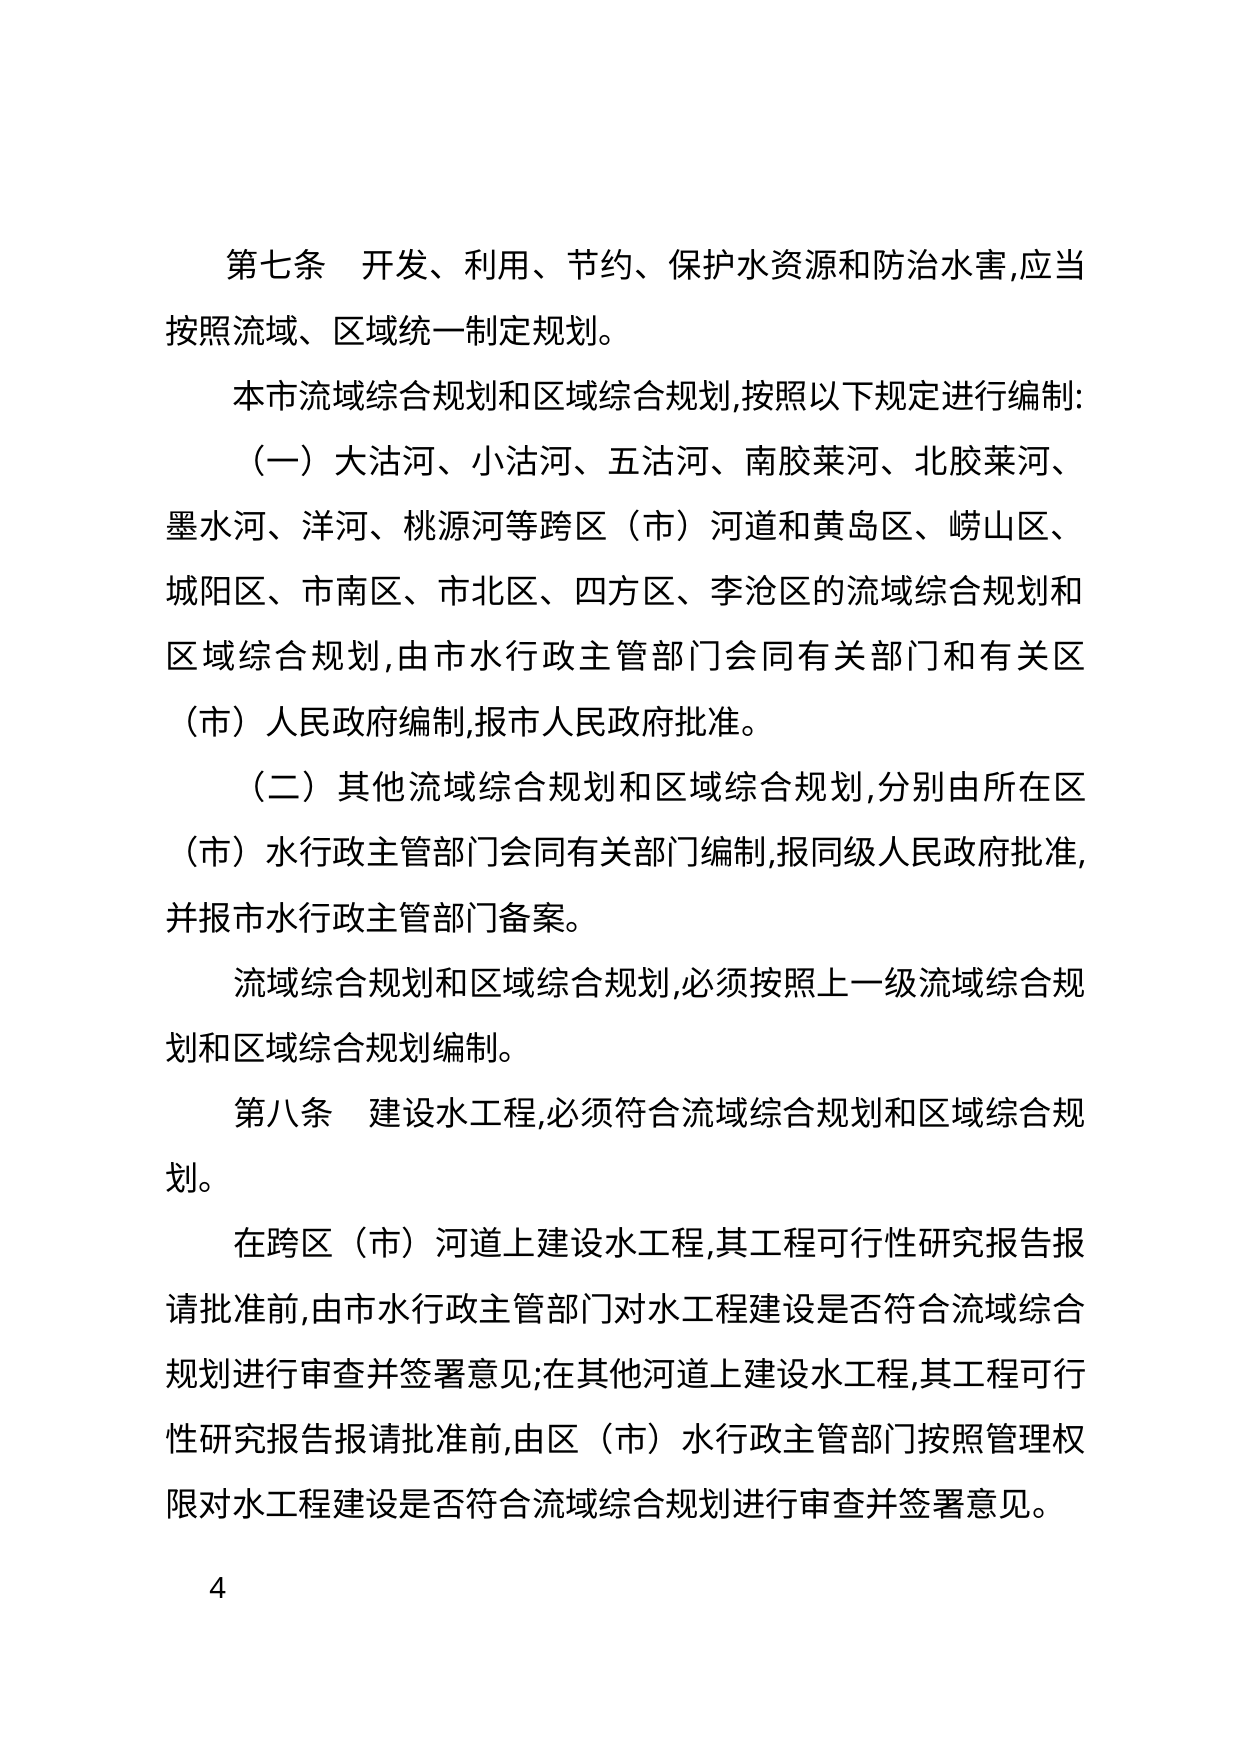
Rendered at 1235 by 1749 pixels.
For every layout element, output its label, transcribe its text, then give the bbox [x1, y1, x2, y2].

text 本市流域综合规划和区域综合规划,按照以下规定进行编制: [165, 361, 1087, 426]
text （二）其他流域综合规划和区域综合规划,分别由所在区（市）水行政主管部门会同有关部门编制,报同级人民政府批准,并报市水行政主管部门备案。 [165, 752, 1087, 948]
text 在跨区（市）河道上建设水工程,其工程可行性研究报告报请批准前,由市水行政主管部门对水工程建设是否符合流域综合规划进行审查并签署意见;在其他河道上建设水工程,其工程可行性研究报告报请批准前,由区（市）水行政主管部门按照管理权限对水工程建设是否符合流域综合规划进行审查并签署意见。 [165, 1209, 1087, 1535]
text （一）大沽河、小沽河、五沽河、南胶莱河、北胶莱河、墨水河、洋河、桃源河等跨区（市）河道和黄岛区、崂山区、城阳区、市南区、市北区、四方区、李沧区的流域综合规划和区域综合规划,由市水行政主管部门会同有关部门和有关区（市）人民政府编制,报市人民政府批准。 [165, 426, 1087, 752]
text 流域综合规划和区域综合规划,必须按照上一级流域综合规划和区域综合规划编制。 [165, 948, 1087, 1078]
text 第七条 开发、利用、节约、保护水资源和防治水害,应当按照流域、区域统一制定规划。 [165, 231, 1087, 361]
text 第八条 建设水工程,必须符合流域综合规划和区域综合规划。 [165, 1078, 1087, 1209]
